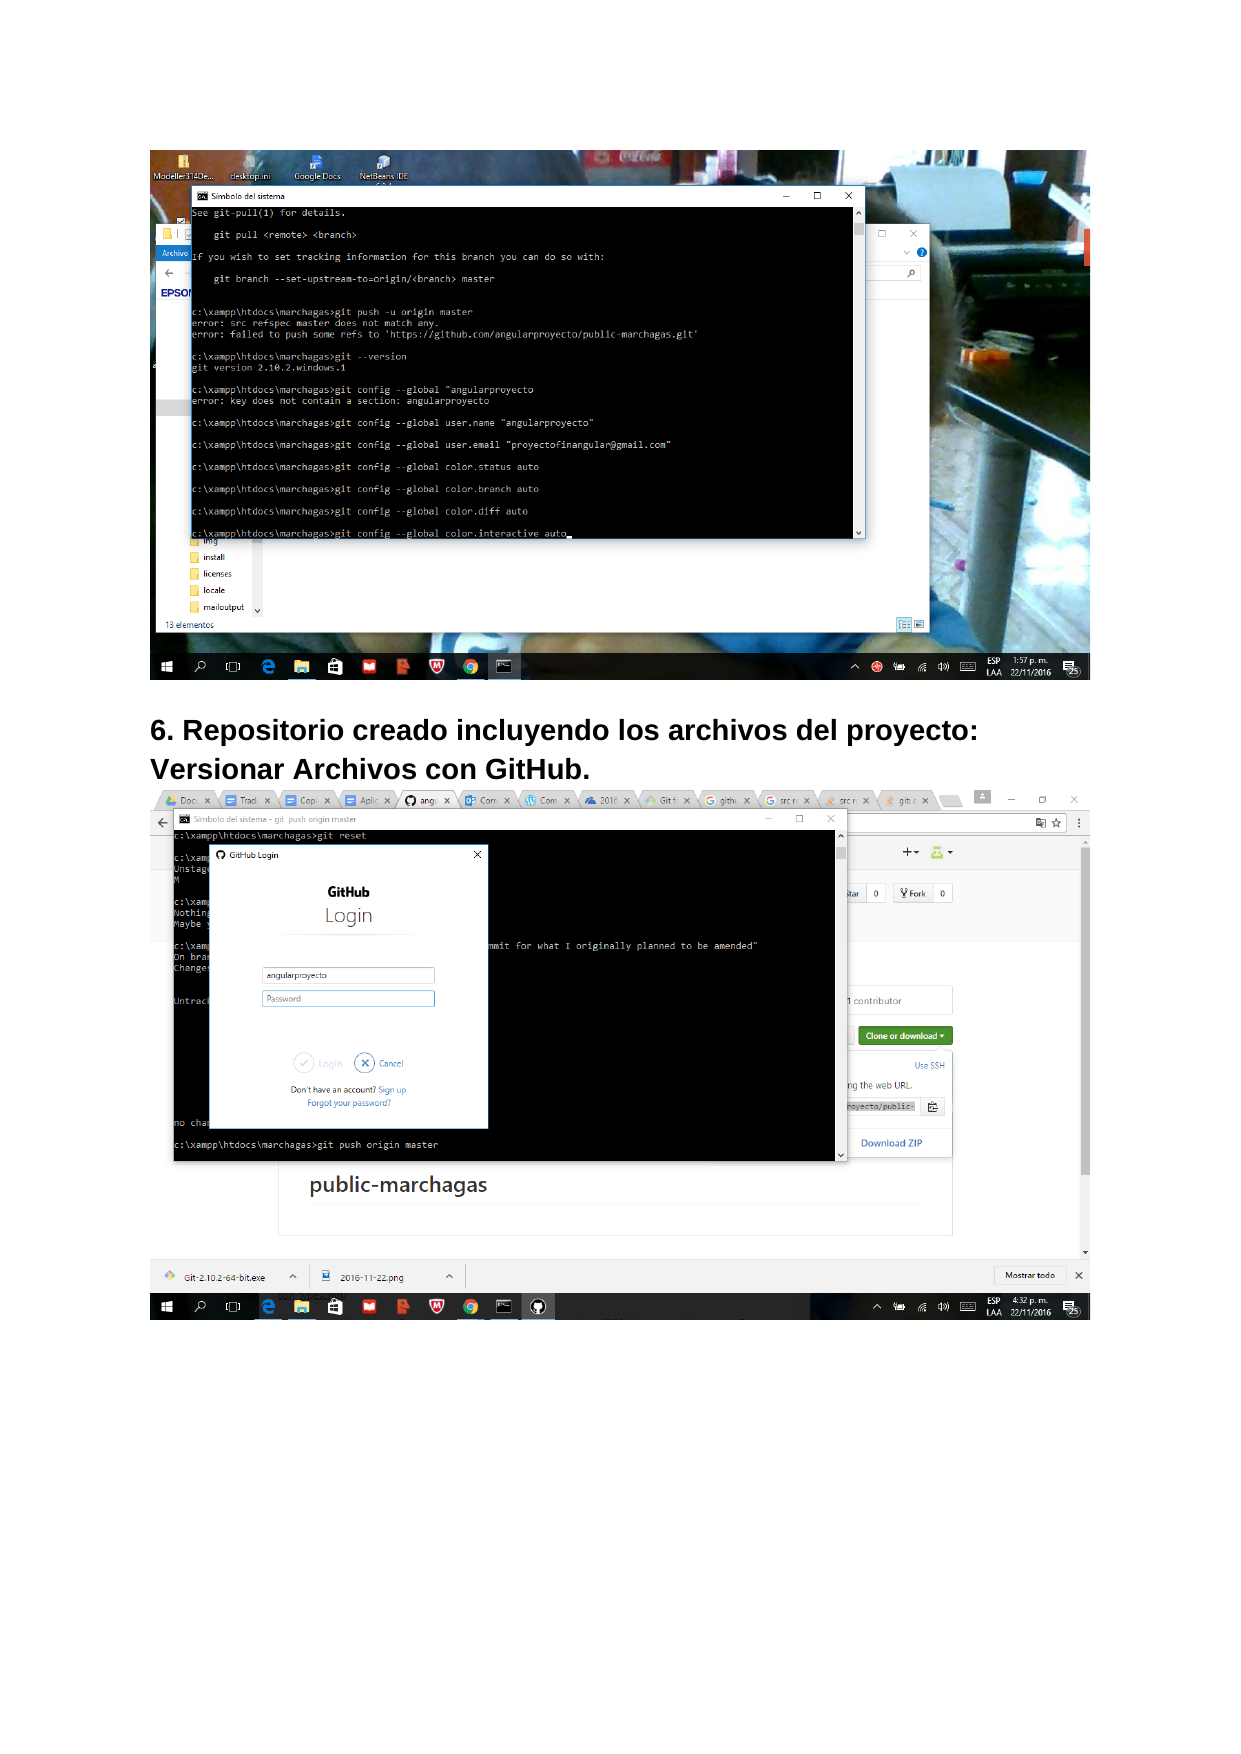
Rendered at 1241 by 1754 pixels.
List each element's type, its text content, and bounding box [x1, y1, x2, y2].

text 6. Repositorio creado incluyendo los archivos del proyecto: [150, 713, 1090, 747]
picture [150, 150, 1091, 680]
text Versionar Archivos con GitHub. [150, 752, 1090, 785]
picture [150, 790, 1091, 1320]
